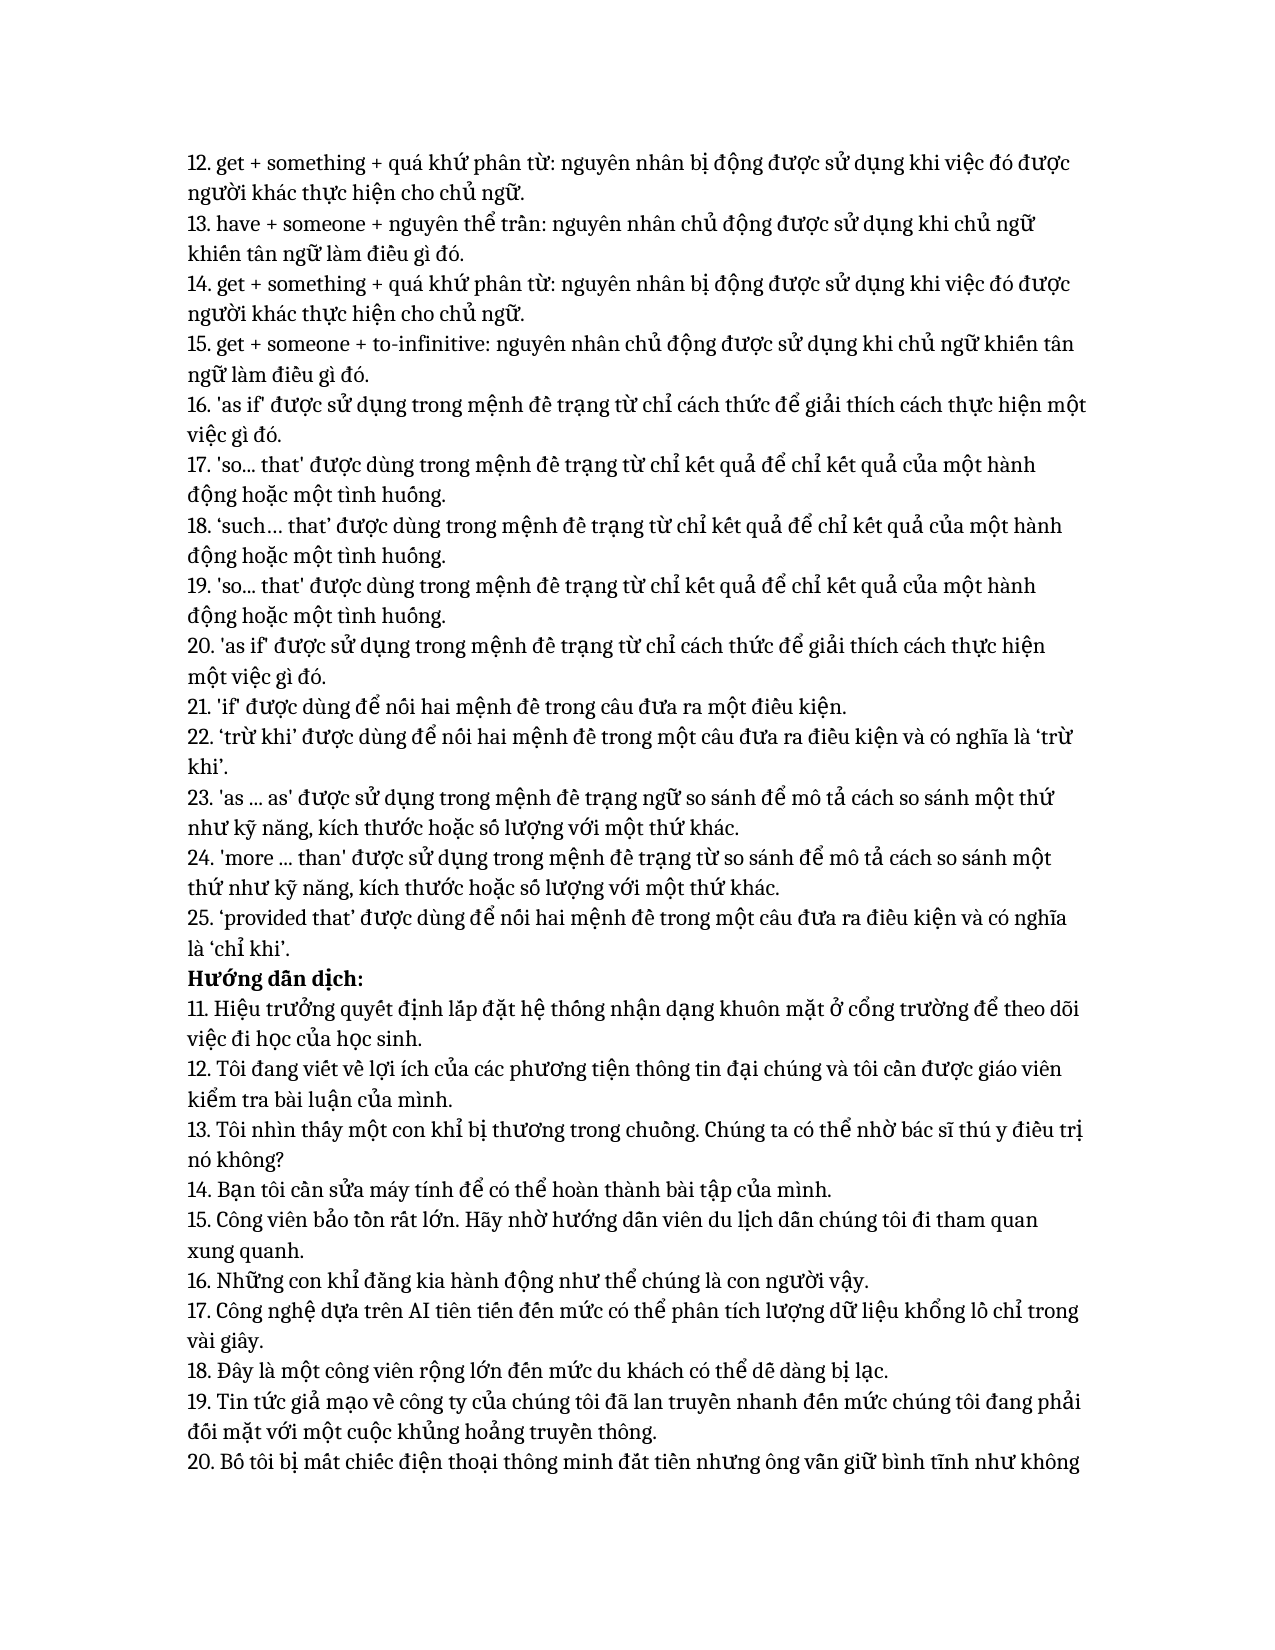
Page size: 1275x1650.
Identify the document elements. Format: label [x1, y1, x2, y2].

text [187, 150, 1087, 1475]
